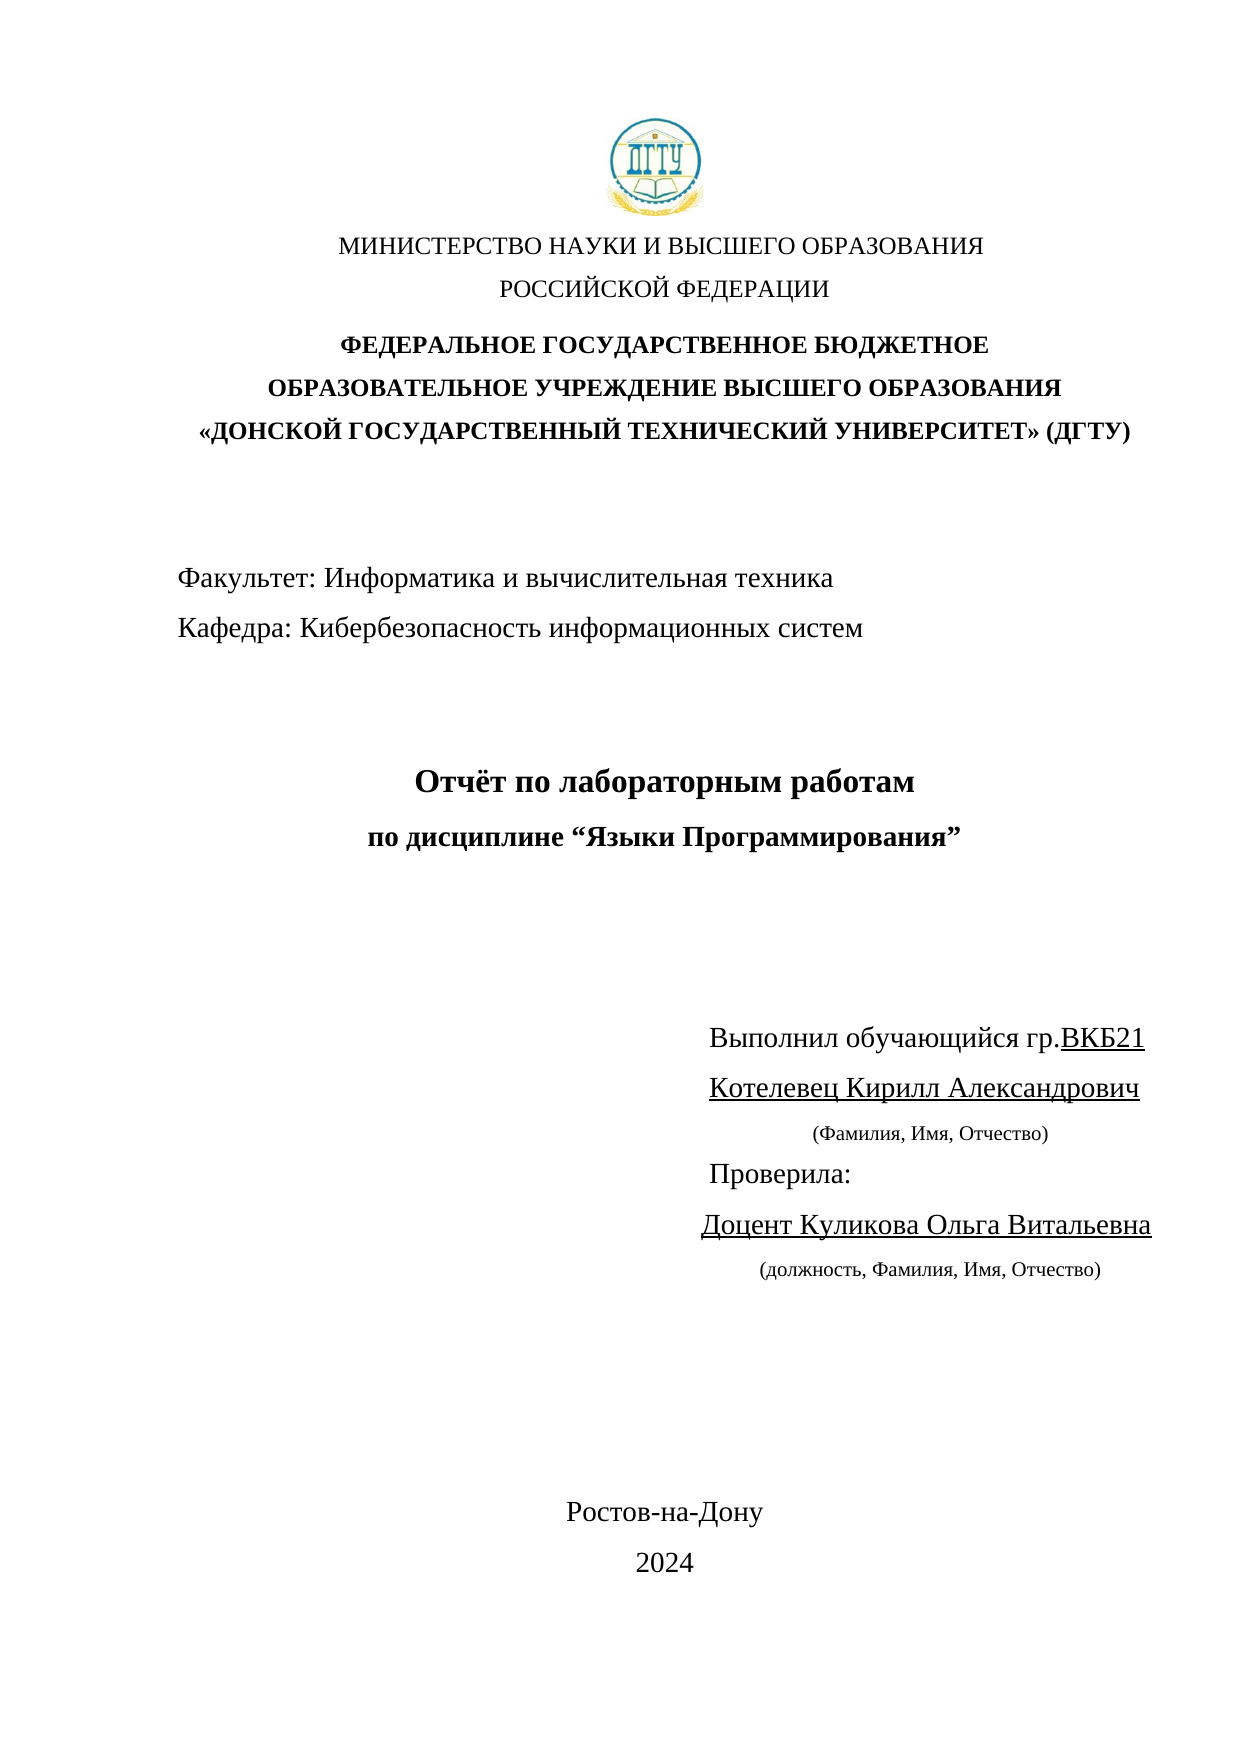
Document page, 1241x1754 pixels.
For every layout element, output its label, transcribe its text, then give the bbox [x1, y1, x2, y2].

text 2024 [177, 1545, 1152, 1578]
text Факультет: Информатика и вычислительная техника [177, 560, 1152, 593]
text МИНИСТЕРСТВО НАУКИ И ВЫСШЕГО ОБРАЗОВАНИЯ РОССИЙСКОЙ ФЕДЕРАЦИИ [177, 231, 1152, 303]
text Выполнил обучающийся гр.ВКБ21 [635, 1020, 1152, 1053]
picture [606, 118, 704, 216]
text по дисциплине “Языки Программирования” [177, 819, 1152, 852]
text (должность, Фамилия, Имя, Отчество) [635, 1257, 1152, 1281]
text ФЕДЕРАЛЬНОЕ ГОСУДАРСТВЕННОЕ БЮДЖЕТНОЕ [177, 330, 1152, 359]
text Ростов-на-Дону [177, 1494, 1152, 1528]
text Кафедра: Кибербезопасность информационных систем [177, 610, 1152, 644]
text Проверила: [635, 1157, 1152, 1190]
text (Фамилия, Имя, Отчество) [635, 1121, 1152, 1145]
text Доцент Куликова Ольга Витальевна [693, 1207, 1152, 1241]
text Отчёт по лабораторным работам [177, 761, 1152, 799]
text Котелевец Кирилл Александрович [635, 1070, 1152, 1104]
text ОБРАЗОВАТЕЛЬНОЕ УЧРЕЖДЕНИЕ ВЫСШЕГО ОБРАЗОВАНИЯ «ДОНСКОЙ ГОСУДАРСТВЕННЫЙ ТЕХНИЧЕСКИЙ УНИВЕРСИТЕТ» (ДГТУ) [177, 373, 1152, 445]
